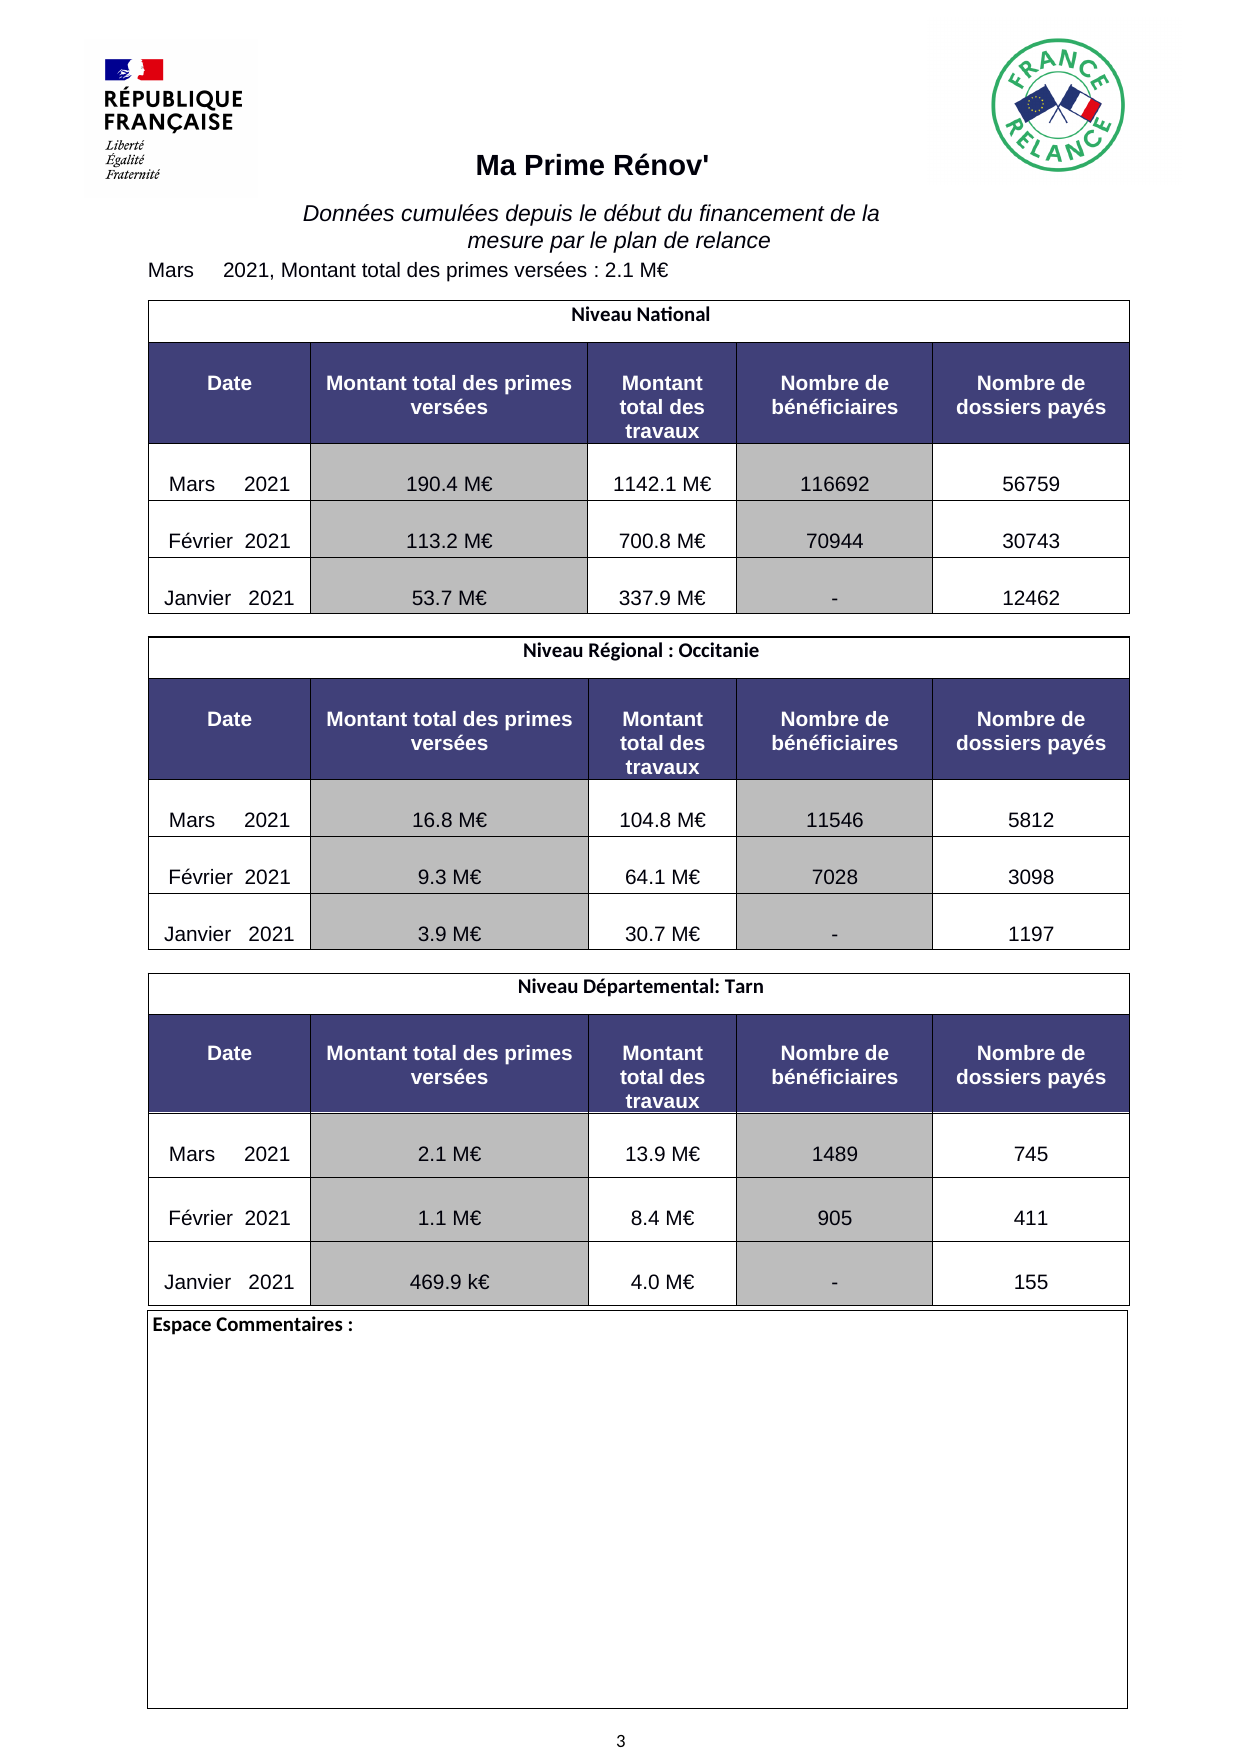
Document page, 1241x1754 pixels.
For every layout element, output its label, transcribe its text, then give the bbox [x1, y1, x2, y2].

text Ma Prime Rénov' [258, 148, 926, 181]
table_cell Montant total des travaux [589, 679, 736, 779]
table_cell 7028 [737, 837, 932, 893]
table_cell Nombre de bénéficiaires [737, 679, 932, 779]
table_cell 700.8 M€ [588, 501, 736, 557]
table_cell 70944 [737, 501, 932, 557]
table_cell 411 [933, 1178, 1129, 1241]
table_cell 16.8 M€ [311, 780, 588, 836]
table_cell Mars 2021 [149, 780, 310, 836]
table_cell Janvier 2021 [149, 894, 310, 949]
table_header Niveau Départemental: Tarn [149, 974, 1129, 1014]
table_cell 905 [737, 1178, 932, 1241]
table_cell Date [149, 1015, 310, 1112]
table_cell Date [149, 343, 310, 443]
table_header Niveau Régional : Occitanie [149, 638, 1129, 678]
table_cell 56759 [933, 444, 1129, 500]
table_cell 12462 [933, 558, 1129, 613]
table_cell 30743 [933, 501, 1129, 557]
table_cell 469.9 k€ [311, 1242, 588, 1305]
table_cell Février 2021 [149, 1178, 310, 1241]
table_cell Février 2021 [149, 501, 310, 557]
table_cell Nombre de dossiers payés [933, 343, 1129, 443]
table_cell 53.7 M€ [311, 558, 587, 613]
table_cell 3.9 M€ [311, 894, 588, 949]
table_cell Nombre de bénéficiaires [737, 1015, 932, 1112]
table_cell Montant total des travaux [588, 343, 736, 443]
table_cell 5812 [933, 780, 1129, 836]
table_cell Montant total des primes versées [311, 679, 588, 779]
table_cell Mars 2021 [149, 1114, 310, 1177]
table_cell 11546 [737, 780, 932, 836]
table_cell 1489 [737, 1114, 932, 1177]
text Données cumulées depuis le début du financement de la mesure par le plan de relance [148, 200, 1093, 253]
picture [926, 17, 1182, 185]
table_cell 337.9 M€ [588, 558, 736, 613]
table_cell - [737, 558, 932, 613]
table_cell 3098 [933, 837, 1129, 893]
table_header Niveau National [149, 301, 1129, 342]
table_cell Montant total des travaux [589, 1015, 736, 1112]
table_cell - [737, 1242, 932, 1305]
table_cell 116692 [737, 444, 932, 500]
table_cell 190.4 M€ [311, 444, 587, 500]
table_cell - [737, 894, 932, 949]
table_cell Date [149, 679, 310, 779]
table_cell Nombre de dossiers payés [933, 1015, 1129, 1112]
table_cell 4.0 M€ [589, 1242, 736, 1305]
table_cell Nombre de dossiers payés [933, 679, 1129, 779]
table_cell 13.9 M€ [589, 1114, 736, 1177]
table_cell 9.3 M€ [311, 837, 588, 893]
table_cell Montant total des primes versées [311, 1015, 588, 1112]
table_cell 8.4 M€ [589, 1178, 736, 1241]
text Mars 2021, Montant total des primes versées : 2.1 M€ [148, 258, 1093, 282]
table_cell Nombre de bénéficiaires [737, 343, 932, 443]
table_cell 1142.1 M€ [588, 444, 736, 500]
table_cell 1197 [933, 894, 1129, 949]
table_cell Janvier 2021 [149, 558, 310, 613]
table_cell 745 [933, 1114, 1129, 1177]
table_cell Mars 2021 [149, 444, 310, 500]
table_cell 155 [933, 1242, 1129, 1305]
table_cell 30.7 M€ [589, 894, 736, 949]
table_cell Février 2021 [149, 837, 310, 893]
table_cell Janvier 2021 [149, 1242, 310, 1305]
table_cell 2.1 M€ [311, 1114, 588, 1177]
table_cell 104.8 M€ [589, 780, 736, 836]
table_cell 113.2 M€ [311, 501, 587, 557]
table_cell 64.1 M€ [589, 837, 736, 893]
table_cell 1.1 M€ [311, 1178, 588, 1241]
table_cell Montant total des primes versées [311, 343, 587, 443]
picture [84, 39, 258, 197]
